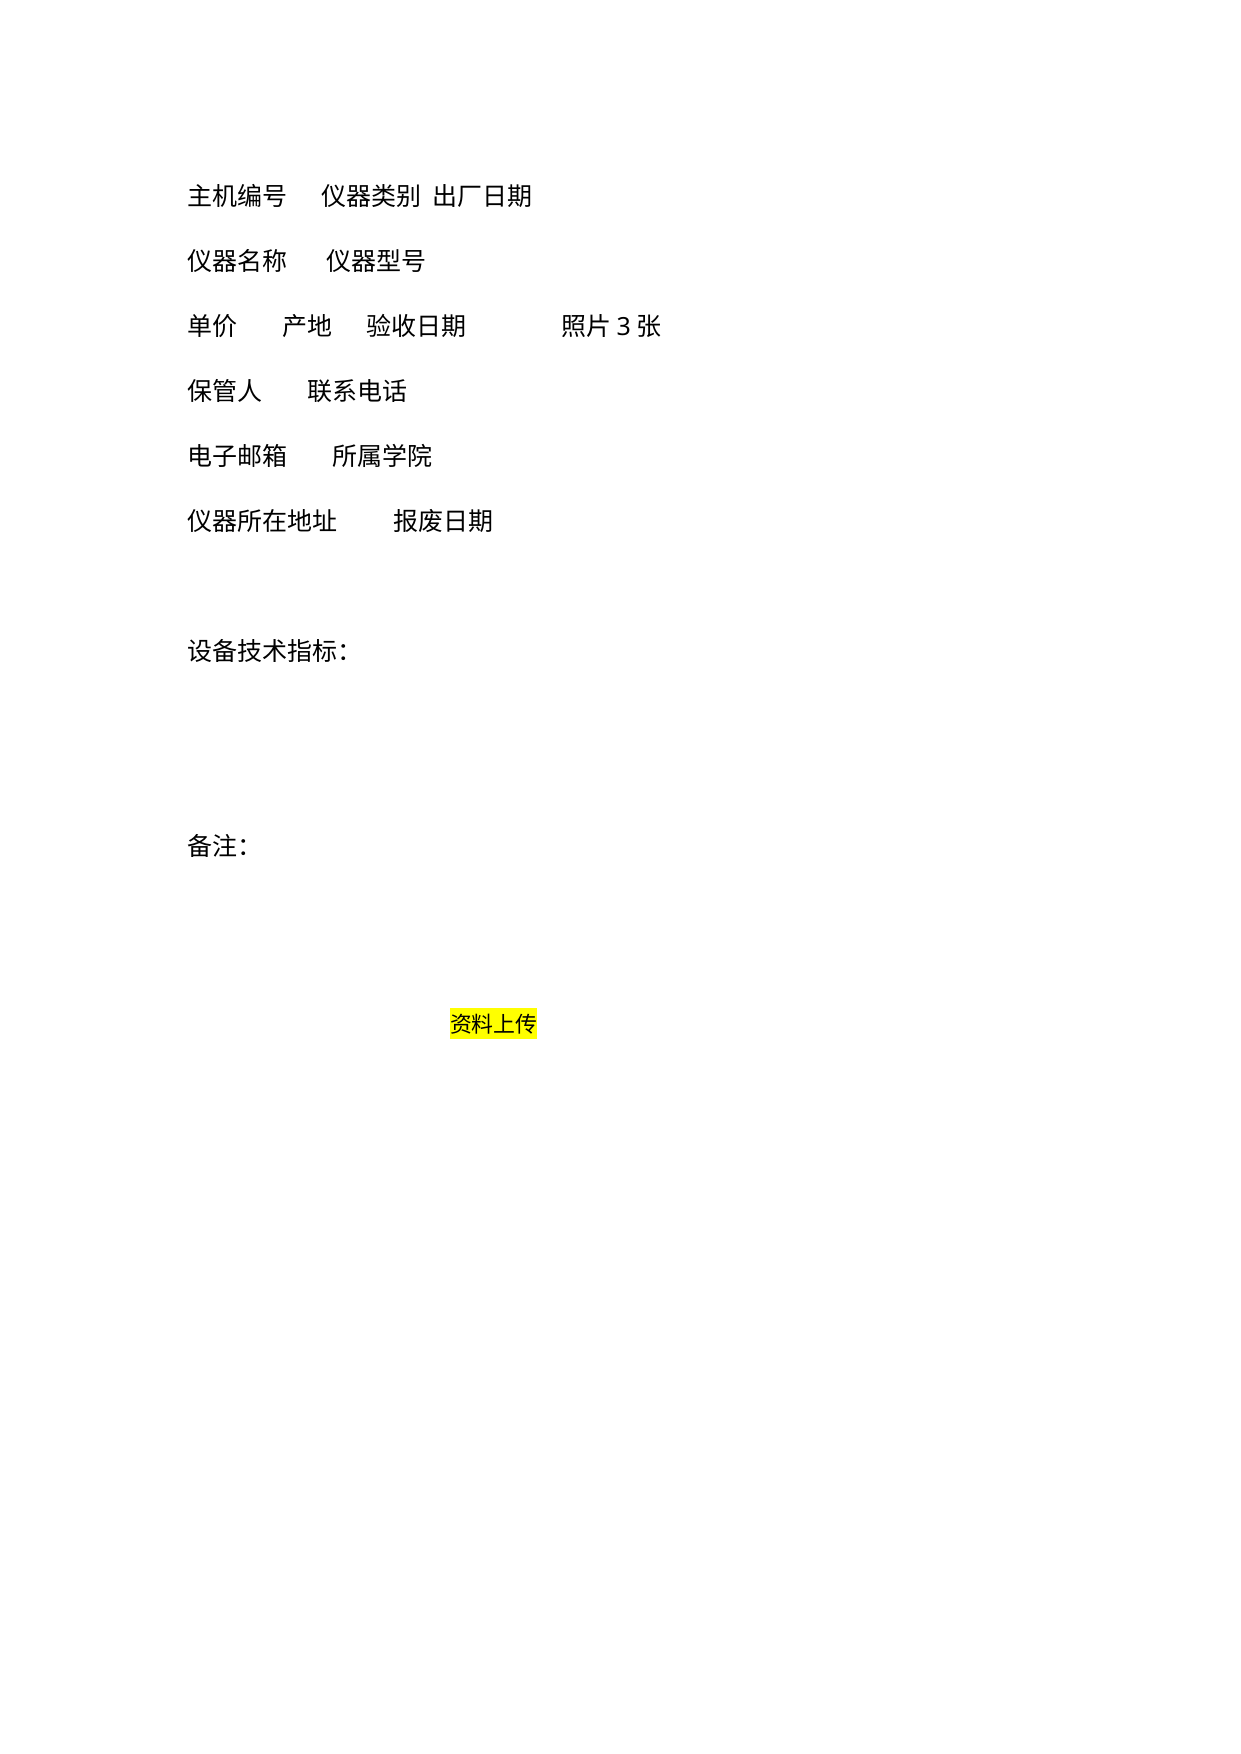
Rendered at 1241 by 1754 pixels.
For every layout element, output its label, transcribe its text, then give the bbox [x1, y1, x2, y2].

text 备注： [187, 812, 1053, 877]
text 仪器所在地址 报废日期 [187, 487, 1053, 552]
text 电子邮箱 所属学院 [187, 422, 1053, 487]
text 主机编号 仪器类别 出厂日期 [187, 162, 1053, 227]
text 资料上传 [187, 1007, 1053, 1039]
text 仪器名称 仪器型号 [187, 227, 1053, 292]
text 设备技术指标： [187, 617, 1053, 682]
text 单价 产地 验收日期 照片3张 [187, 292, 1053, 357]
text 保管人 联系电话 [187, 357, 1053, 422]
